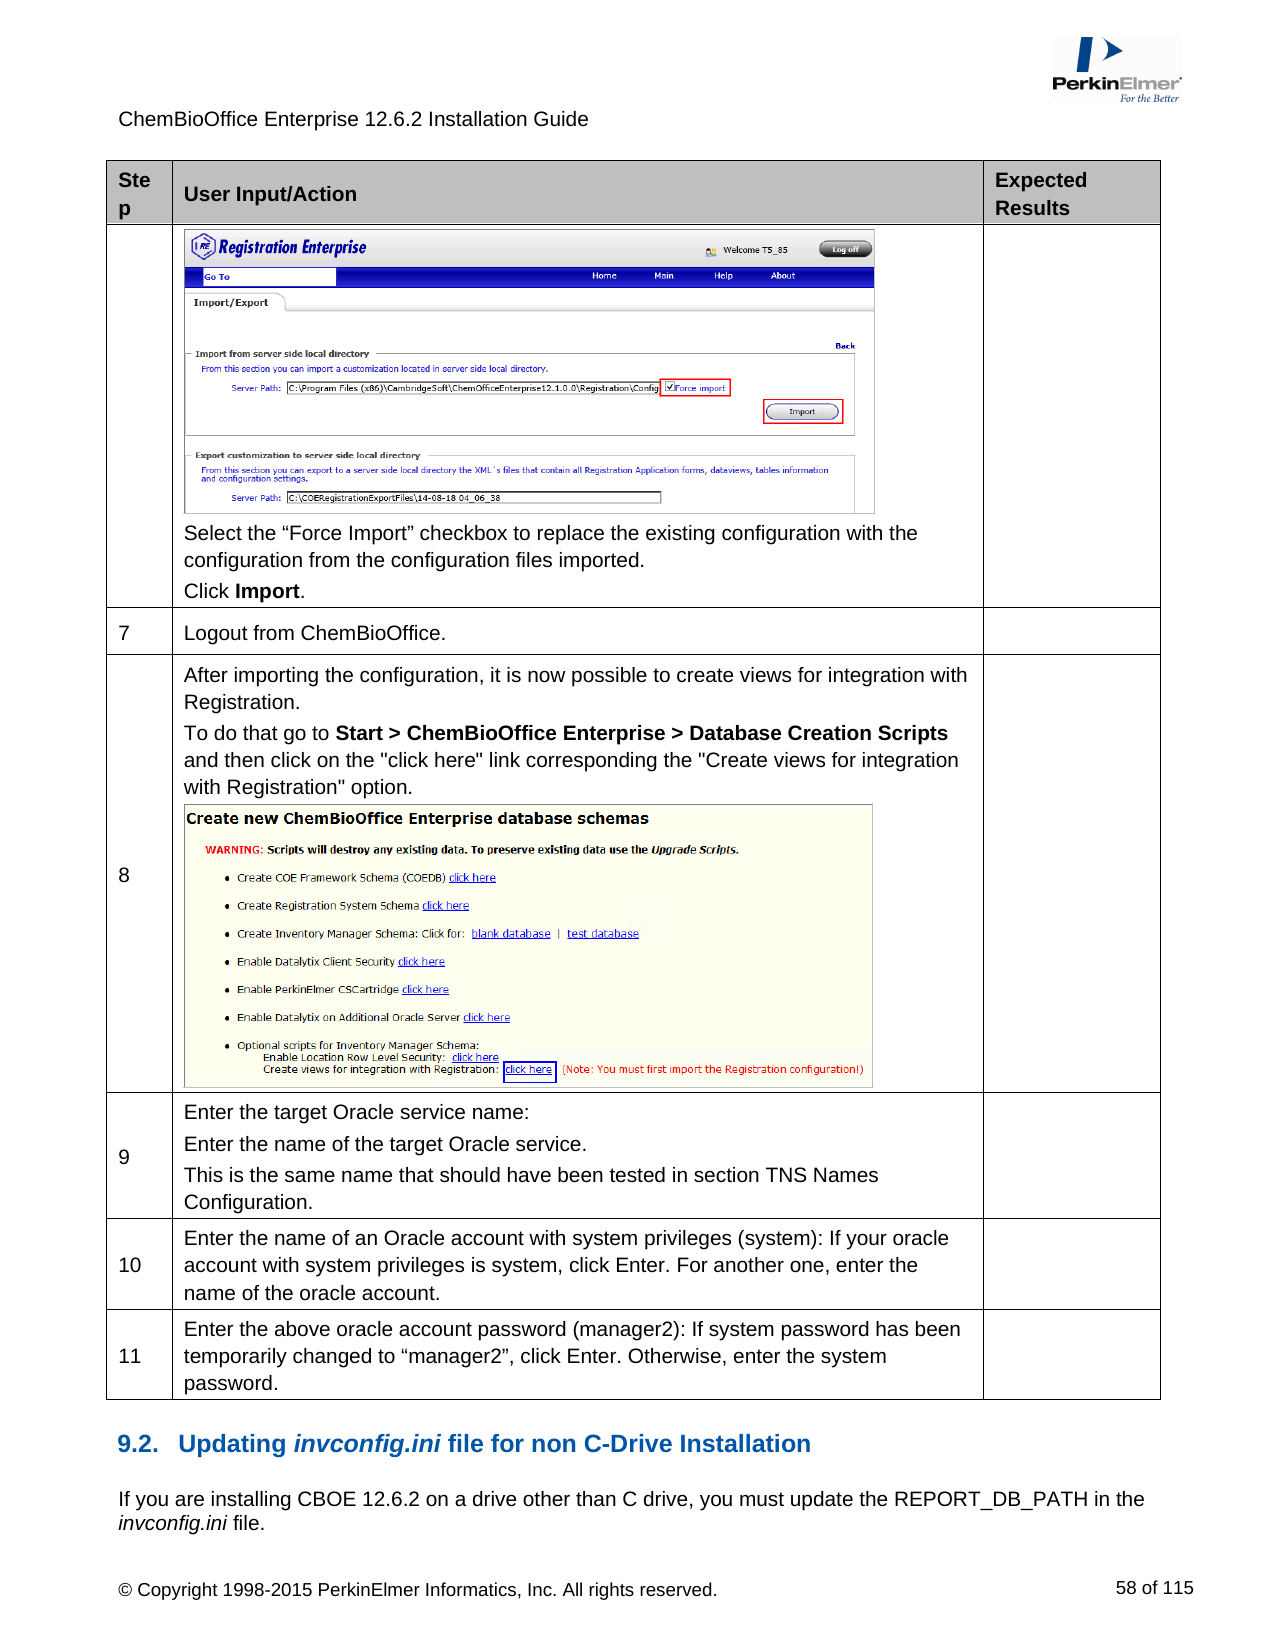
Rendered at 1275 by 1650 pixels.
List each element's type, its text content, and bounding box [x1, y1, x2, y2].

table_cell 8 [107, 655, 172, 1092]
table_cell After importing the configuration, it is now possible to create views for integration with Registration. To do that go to Start > ChemBioOffice Enterprise > Database Creation Scripts and then click on the "click here" link corresponding the "Create views for integration with Registration" option. [173, 655, 983, 1092]
table_cell Enter the above oracle account password (manager2): If system password has been temporarily changed to “manager2”, click Enter. Otherwise, enter the system password. [173, 1310, 983, 1399]
picture [183, 803, 873, 1088]
table_cell 7 [107, 608, 172, 654]
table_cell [984, 225, 1160, 607]
table_cell Logout from ChemBioOffice. [173, 608, 983, 654]
table_header User Input/Action [173, 161, 983, 223]
table_cell 9 [107, 1093, 172, 1218]
table_cell [984, 1093, 1160, 1218]
table_cell [984, 1219, 1160, 1308]
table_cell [173, 225, 983, 607]
picture [1053, 37, 1182, 102]
table_cell 10 [107, 1219, 172, 1308]
table_cell Enter the name of an Oracle account with system privileges (system): If your oracle account with system privileges is system, click Enter. For another one, enter the name of the oracle account. [173, 1219, 983, 1308]
subtitle Updating invconfig.ini file for non C-Drive Installation [117, 1429, 1204, 1458]
text If you are installing CBOE 12.6.2 on a drive other than C drive, you must update the REPORT_DB_PATH in the invconfig.ini file. [118, 1487, 1204, 1535]
table_cell Enter the target Oracle service name: Enter the name of the target Oracle service. This is the same name that should have been tested in section TNS Names Configuration. [173, 1093, 983, 1218]
picture [183, 228, 875, 514]
table_cell 6 [107, 225, 172, 607]
table_cell [984, 1310, 1160, 1399]
table_header Step [107, 161, 172, 223]
table_header Expected Results [984, 161, 1160, 223]
table_cell [984, 608, 1160, 654]
table_cell 11 [107, 1310, 172, 1399]
table_cell [984, 655, 1160, 1092]
